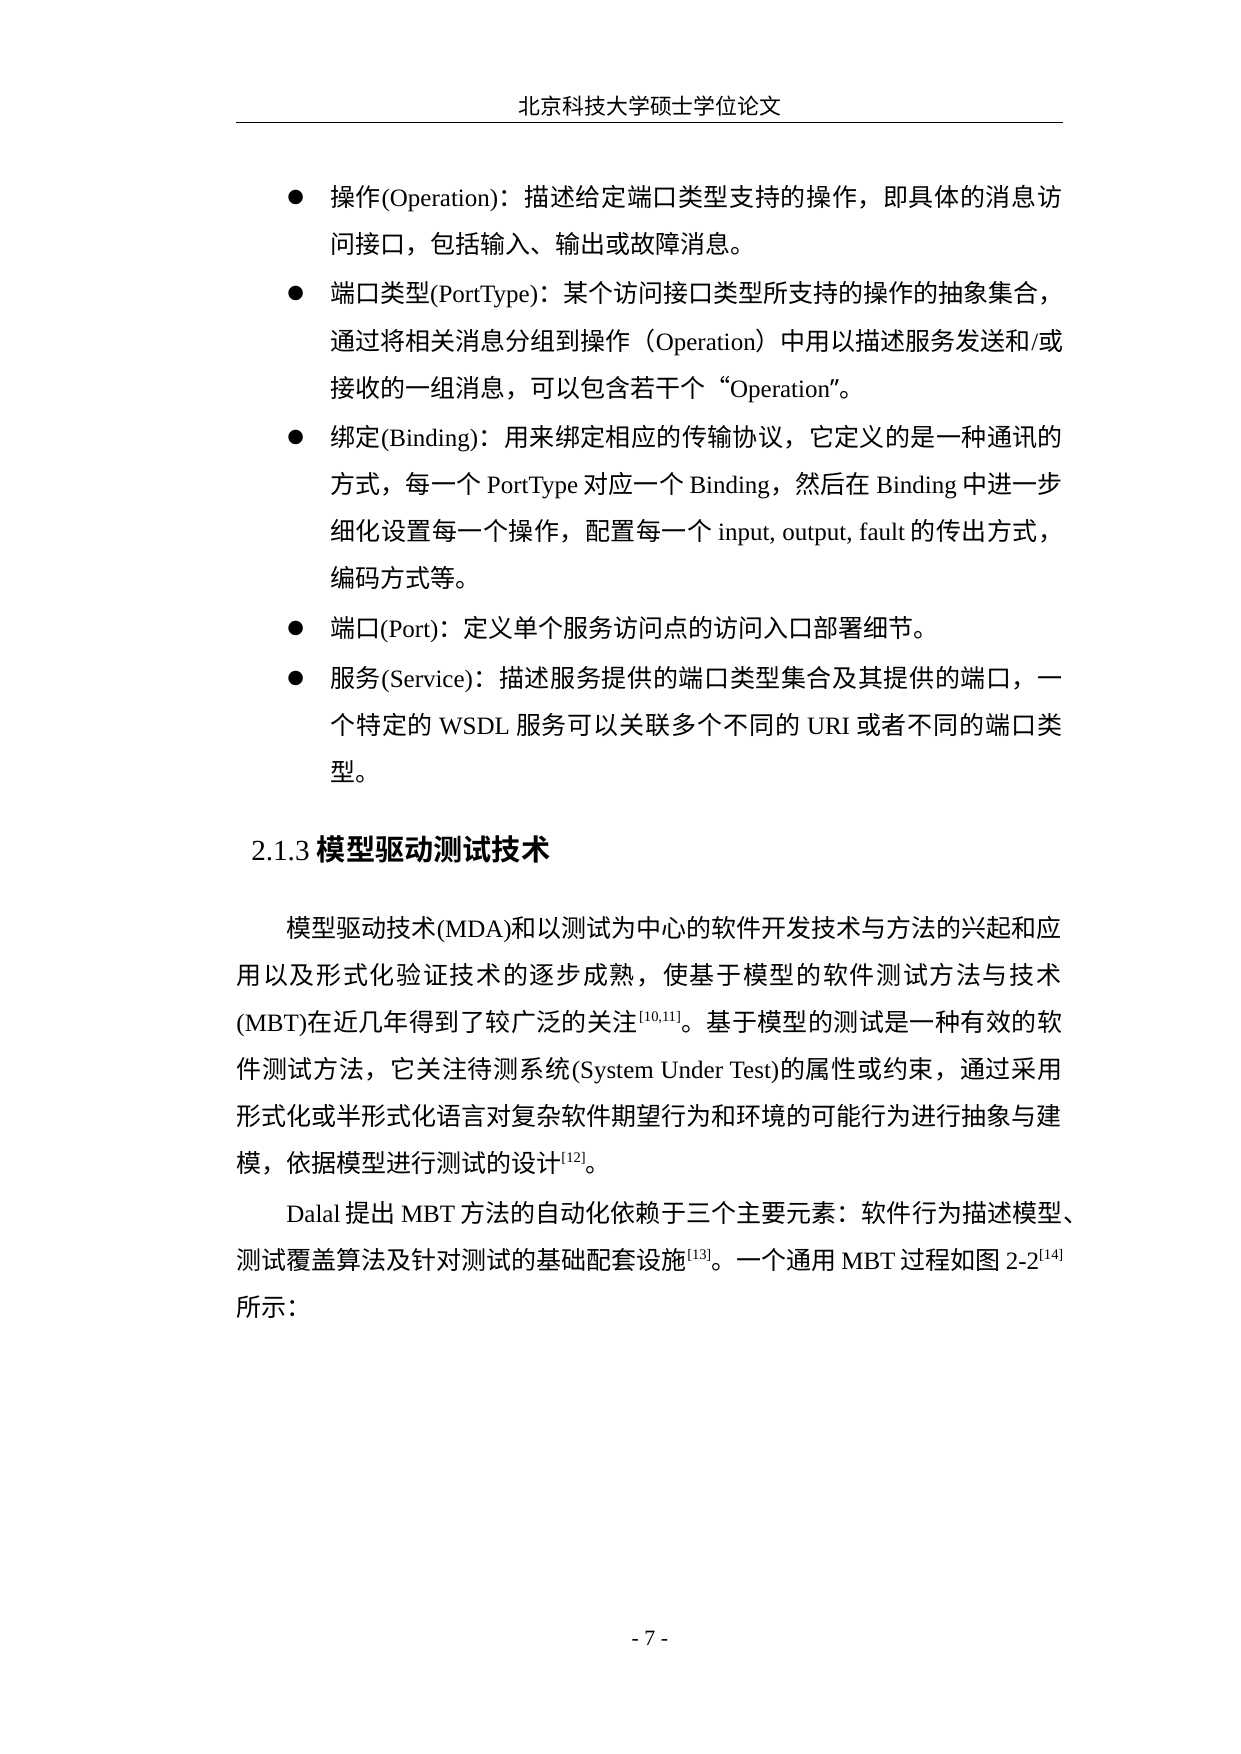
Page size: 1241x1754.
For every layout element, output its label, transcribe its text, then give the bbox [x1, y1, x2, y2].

list 绑定(Binding)：用来绑定相应的传输协议，它定义的是一种通讯的方式，每一个PortType对应一个Binding，然后在Binding中进一步细化设置每一个操作，配置每一个input, output, fault的传出方式，编码方式等。 [286, 418, 1063, 595]
text Dalal提出MBT方法的自动化依赖于三个主要元素：软件行为描述模型、测试覆盖算法及针对测试的基础配套设施[]。一个通用MBT过程如图2-2[]所示： [236, 1193, 1063, 1324]
list 端口类型(PortType)：某个访问接口类型所支持的操作的抽象集合，通过将相关消息分组到操作（Operation）中用以描述服务发送和/或接收的一组消息，可以包含若干个“Operation”。 [286, 274, 1063, 404]
list 端口(Port)：定义单个服务访问点的访问入口部署细节。 [286, 608, 1063, 645]
list 操作(Operation)：描述给定端口类型支持的操作，即具体的消息访问接口，包括输入、输出或故障消息。 [286, 177, 1063, 261]
list 服务(Service)：描述服务提供的端口类型集合及其提供的端口，一个特定的WSDL服务可以关联多个不同的URI或者不同的端口类型。 [286, 658, 1063, 788]
text 模型驱动测试技术 [251, 826, 1063, 869]
text 模型驱动技术(MDA)和以测试为中心的软件开发技术与方法的兴起和应用以及形式化验证技术的逐步成熟，使基于模型的软件测试方法与技术(MBT)在近几年得到了较广泛的关注[,]。基于模型的测试是一种有效的软件测试方法，它关注待测系统(System Under Test)的属性或约束，通过采用形式化或半形式化语言对复杂软件期望行为和环境的可能行为进行抽象与建模，依据模型进行测试的设计[]。 [236, 908, 1063, 1180]
